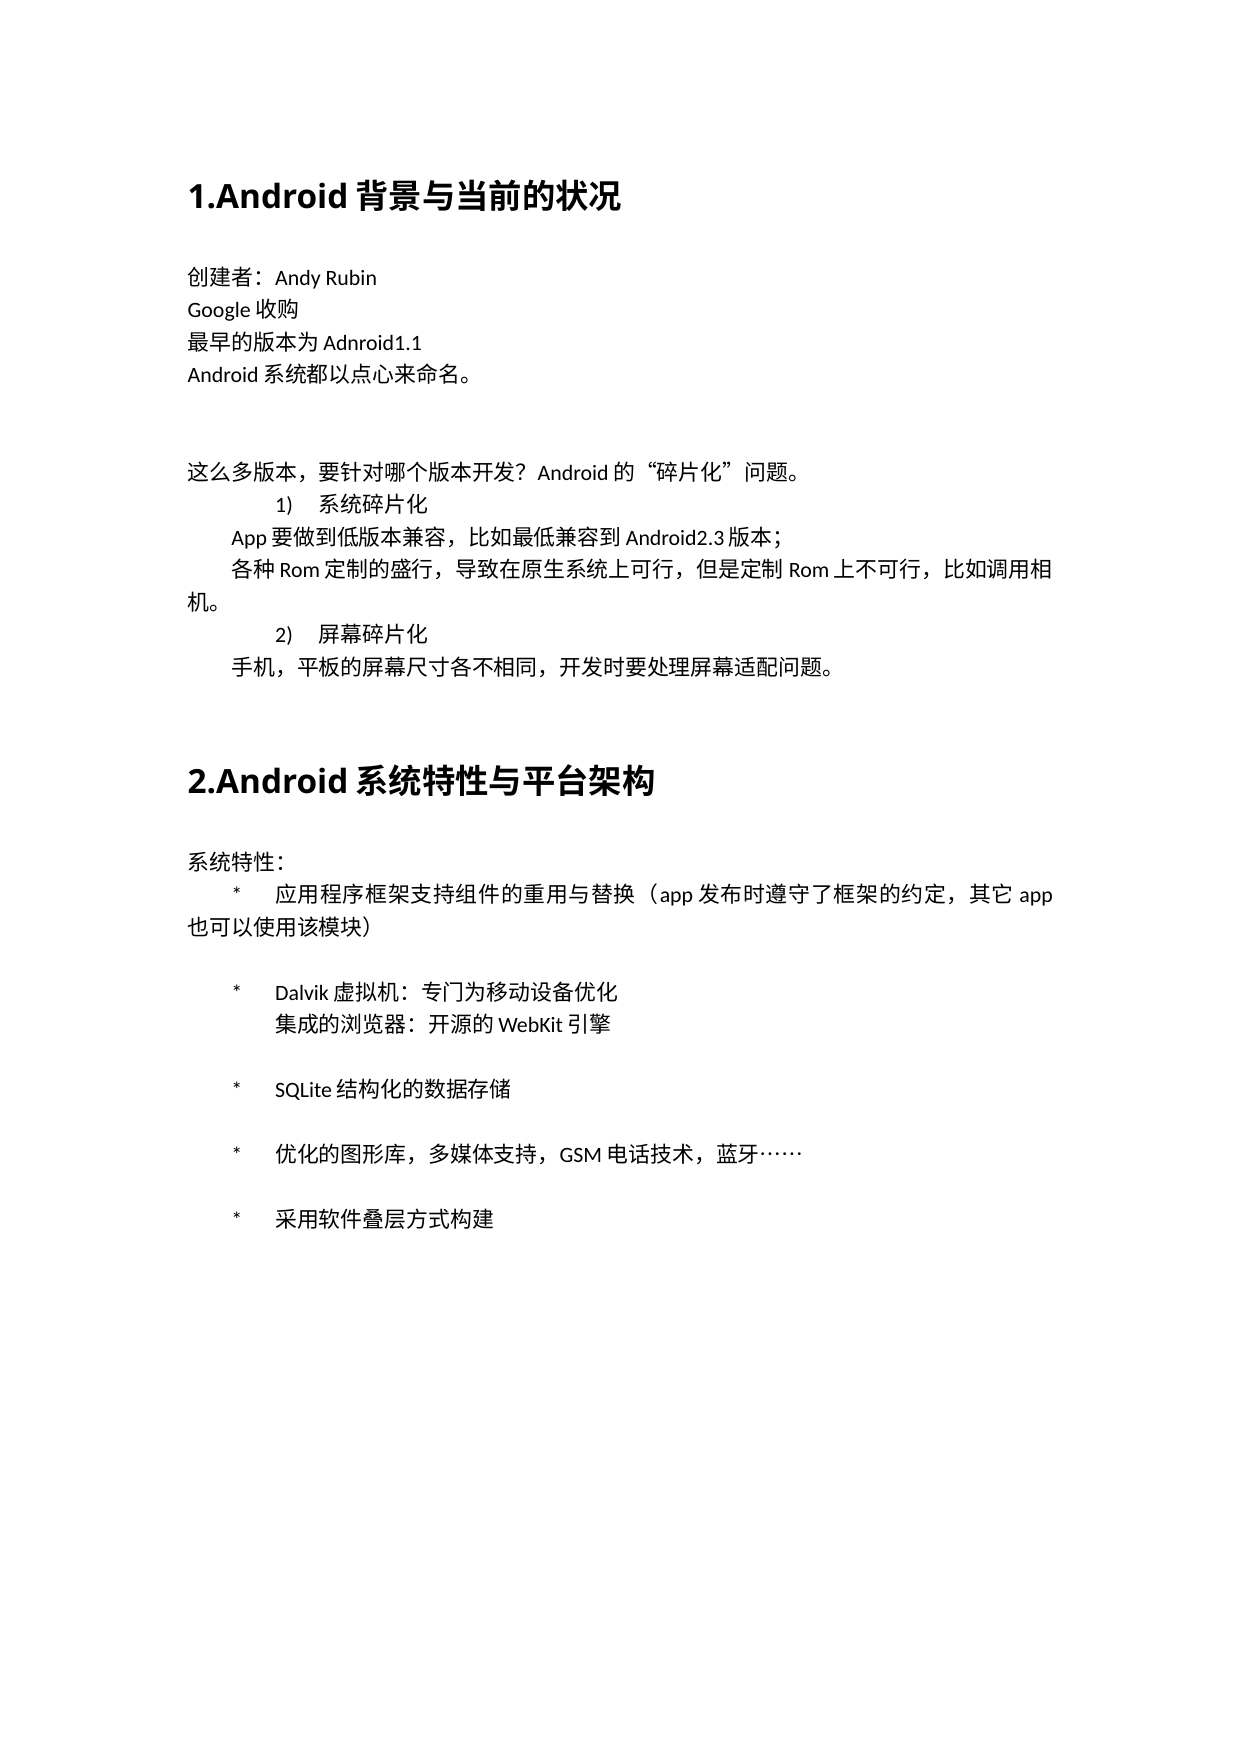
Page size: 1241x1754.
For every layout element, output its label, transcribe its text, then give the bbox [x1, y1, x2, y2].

text * SQLite结构化的数据存储 [187, 1072, 1053, 1104]
text Google收购 [187, 292, 1053, 324]
text 系统特性： [187, 844, 1053, 877]
text * 优化的图形库，多媒体支持，GSM电话技术，蓝牙…… [187, 1137, 1053, 1169]
text 最早的版本为Adnroid1.1 [187, 324, 1053, 357]
text * 应用程序框架支持组件的重用与替换（app发布时遵守了框架的约定，其它app也可以使用该模块） [187, 877, 1053, 942]
text * 采用软件叠层方式构建 [187, 1202, 1053, 1234]
text 手机，平板的屏幕尺寸各不相同，开发时要处理屏幕适配问题。 [187, 649, 1053, 682]
text 2) 屏幕碎片化 [231, 617, 1053, 649]
text 各种Rom定制的盛行，导致在原生系统上可行，但是定制Rom上不可行，比如调用相机。 [187, 552, 1053, 617]
text 2.Android系统特性与平台架构 [187, 747, 1053, 812]
text * Dalvik虚拟机：专门为移动设备优化 [187, 974, 1053, 1007]
text 这么多版本，要针对哪个版本开发？Android的“碎片化”问题。 [187, 454, 1053, 487]
text 创建者：Andy Rubin [187, 259, 1053, 292]
text Android系统都以点心来命名。 [187, 357, 1053, 389]
text App要做到低版本兼容，比如最低兼容到Android2.3版本； [187, 519, 1053, 552]
text 1) 系统碎片化 [231, 487, 1053, 519]
text 1.Android背景与当前的状况 [187, 162, 1053, 227]
text 集成的浏览器：开源的WebKit引擎 [231, 1007, 1053, 1039]
